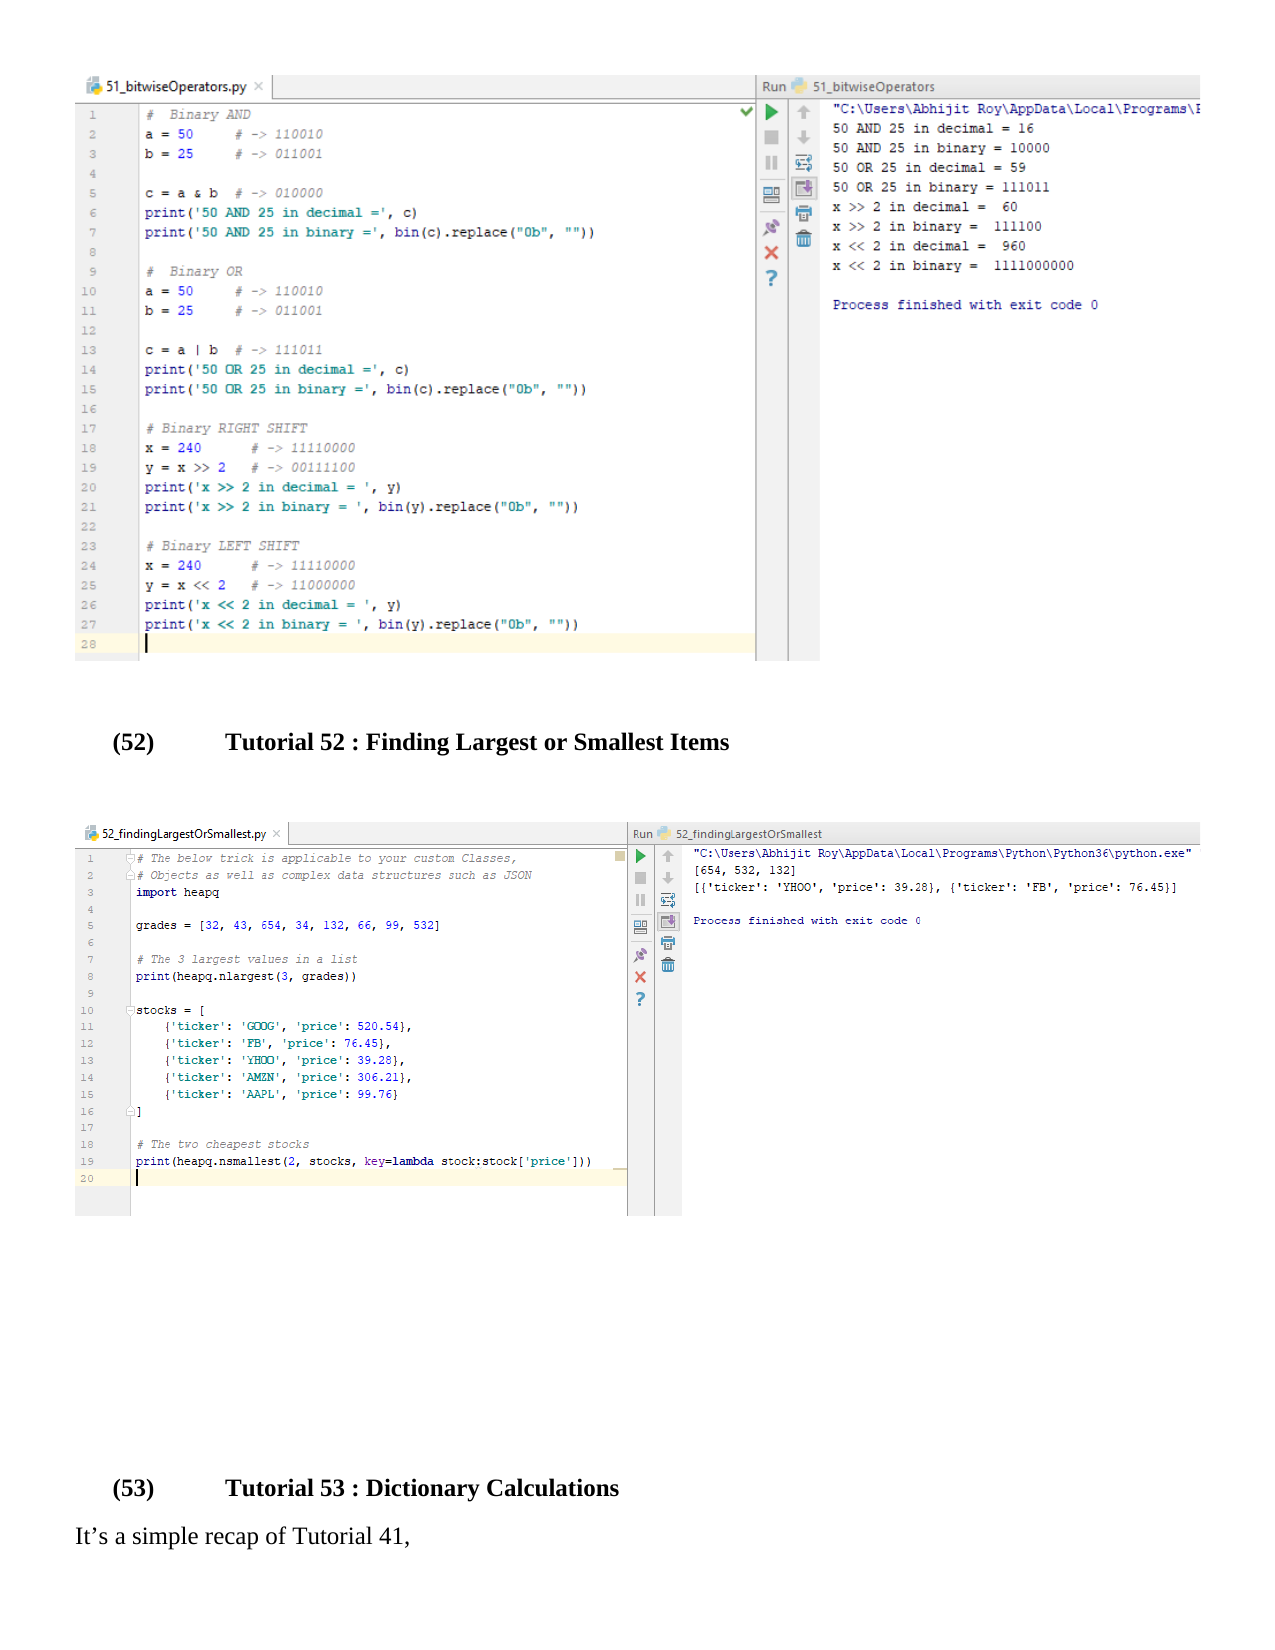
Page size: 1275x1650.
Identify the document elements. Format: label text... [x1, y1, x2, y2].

picture [75, 75, 1200, 661]
list Tutorial 53 : Dictionary Calculations [112, 1473, 1200, 1502]
picture [75, 822, 1200, 1216]
list Tutorial 52 : Finding Largest or Smallest Items [112, 727, 1200, 756]
text It’s a simple recap of Tutorial 41, [75, 1521, 1200, 1550]
